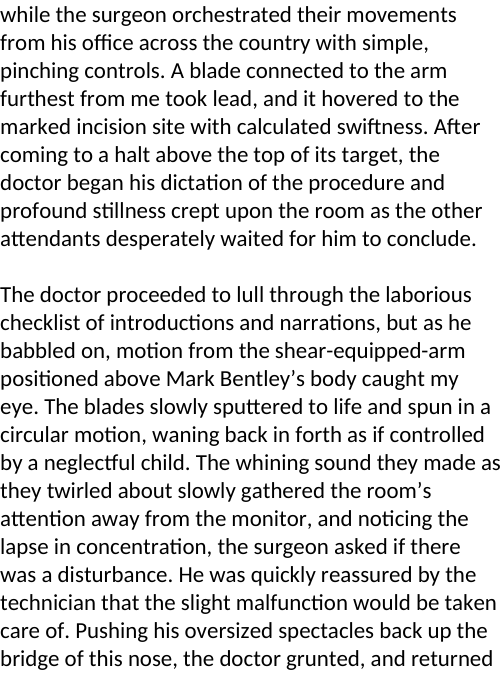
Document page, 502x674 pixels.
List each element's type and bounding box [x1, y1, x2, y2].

text [0, 0, 502, 252]
text [0, 280, 502, 672]
